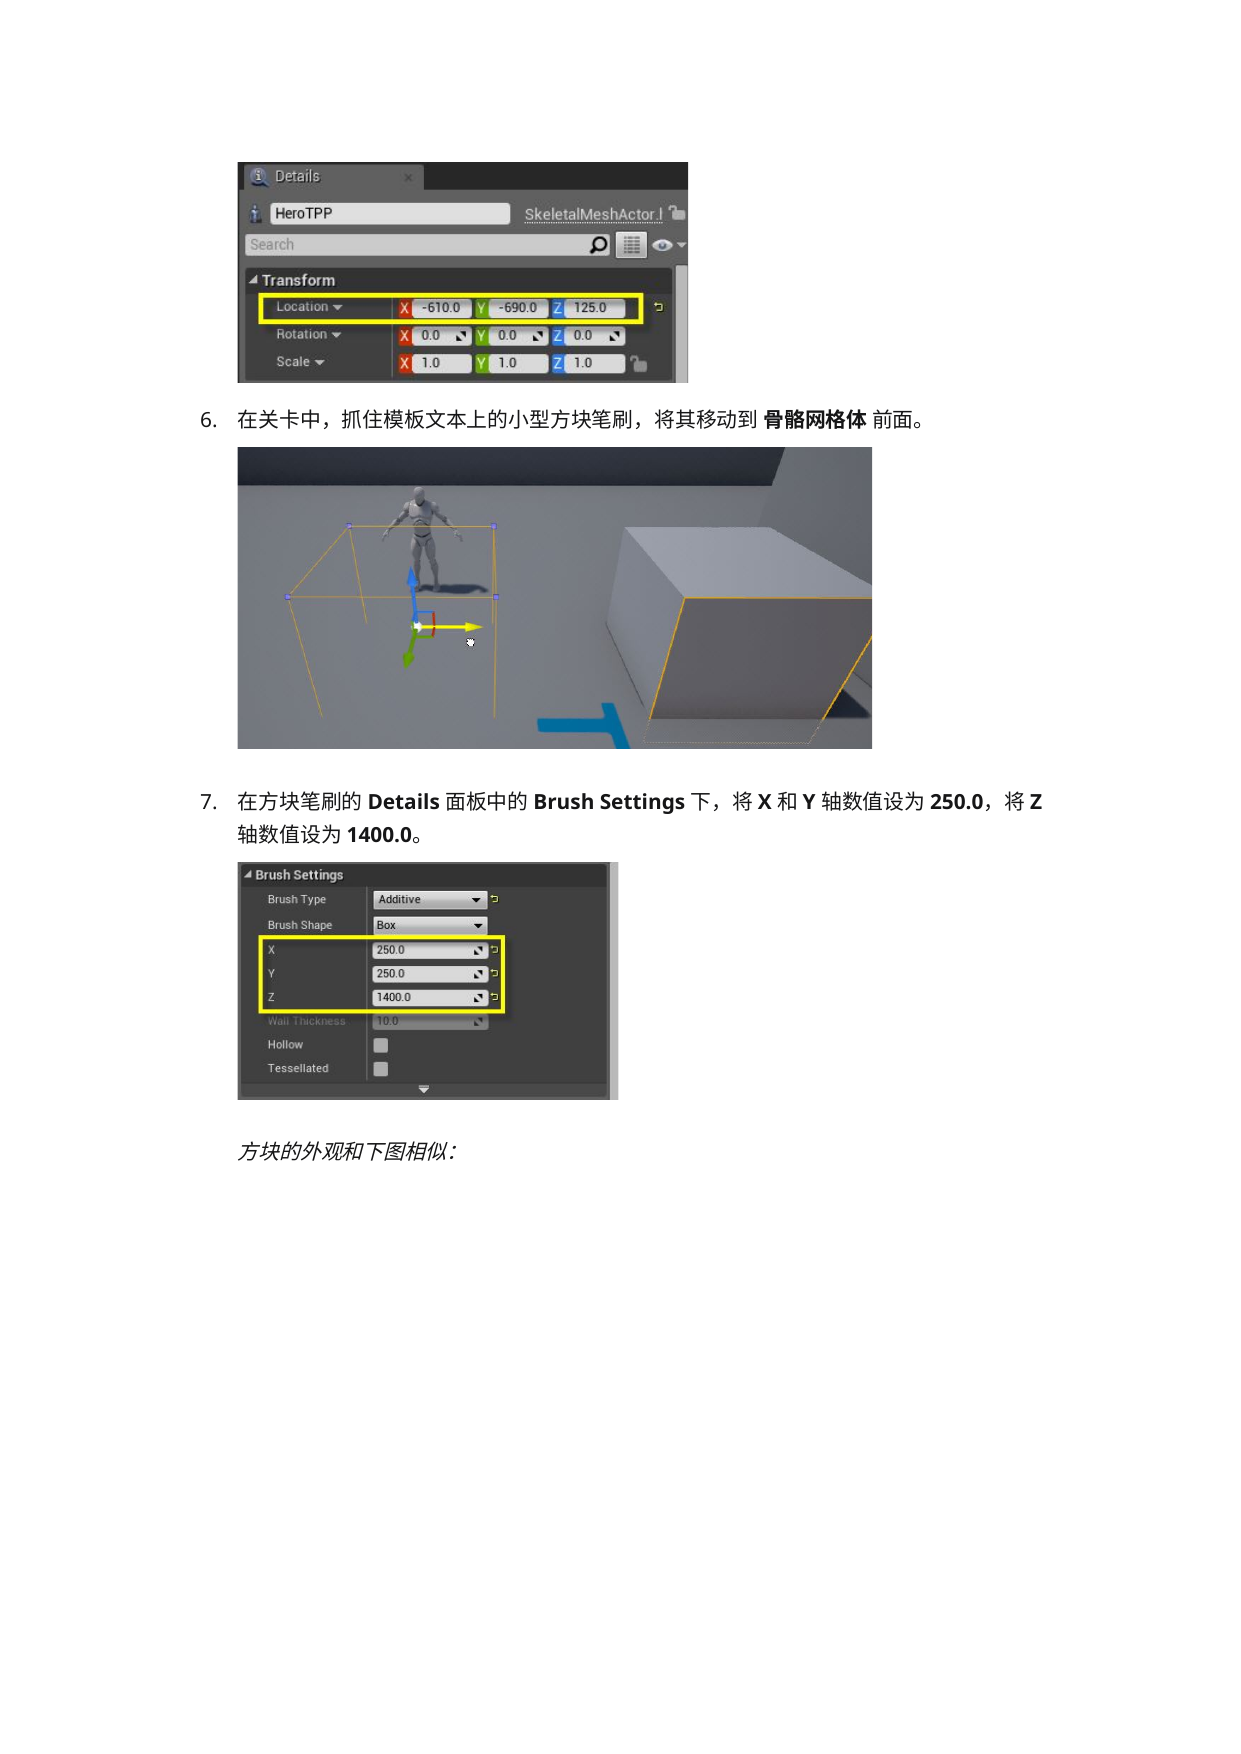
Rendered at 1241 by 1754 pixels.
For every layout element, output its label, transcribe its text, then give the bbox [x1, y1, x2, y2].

list 在方块笔刷的 Details 面板中的 Brush Settings 下，将 X 和 Y 轴数值设为 250.0，将 Z 轴数值设为 1400.0。 [200, 784, 1053, 849]
text 方块的外观和下图相似： [237, 1134, 1053, 1167]
picture [237, 162, 689, 383]
picture [237, 447, 873, 749]
picture [237, 862, 619, 1100]
list 在关卡中，抓住模板文本上的小型方块笔刷，将其移动到 骨骼网格体 前面。 [200, 402, 1053, 434]
